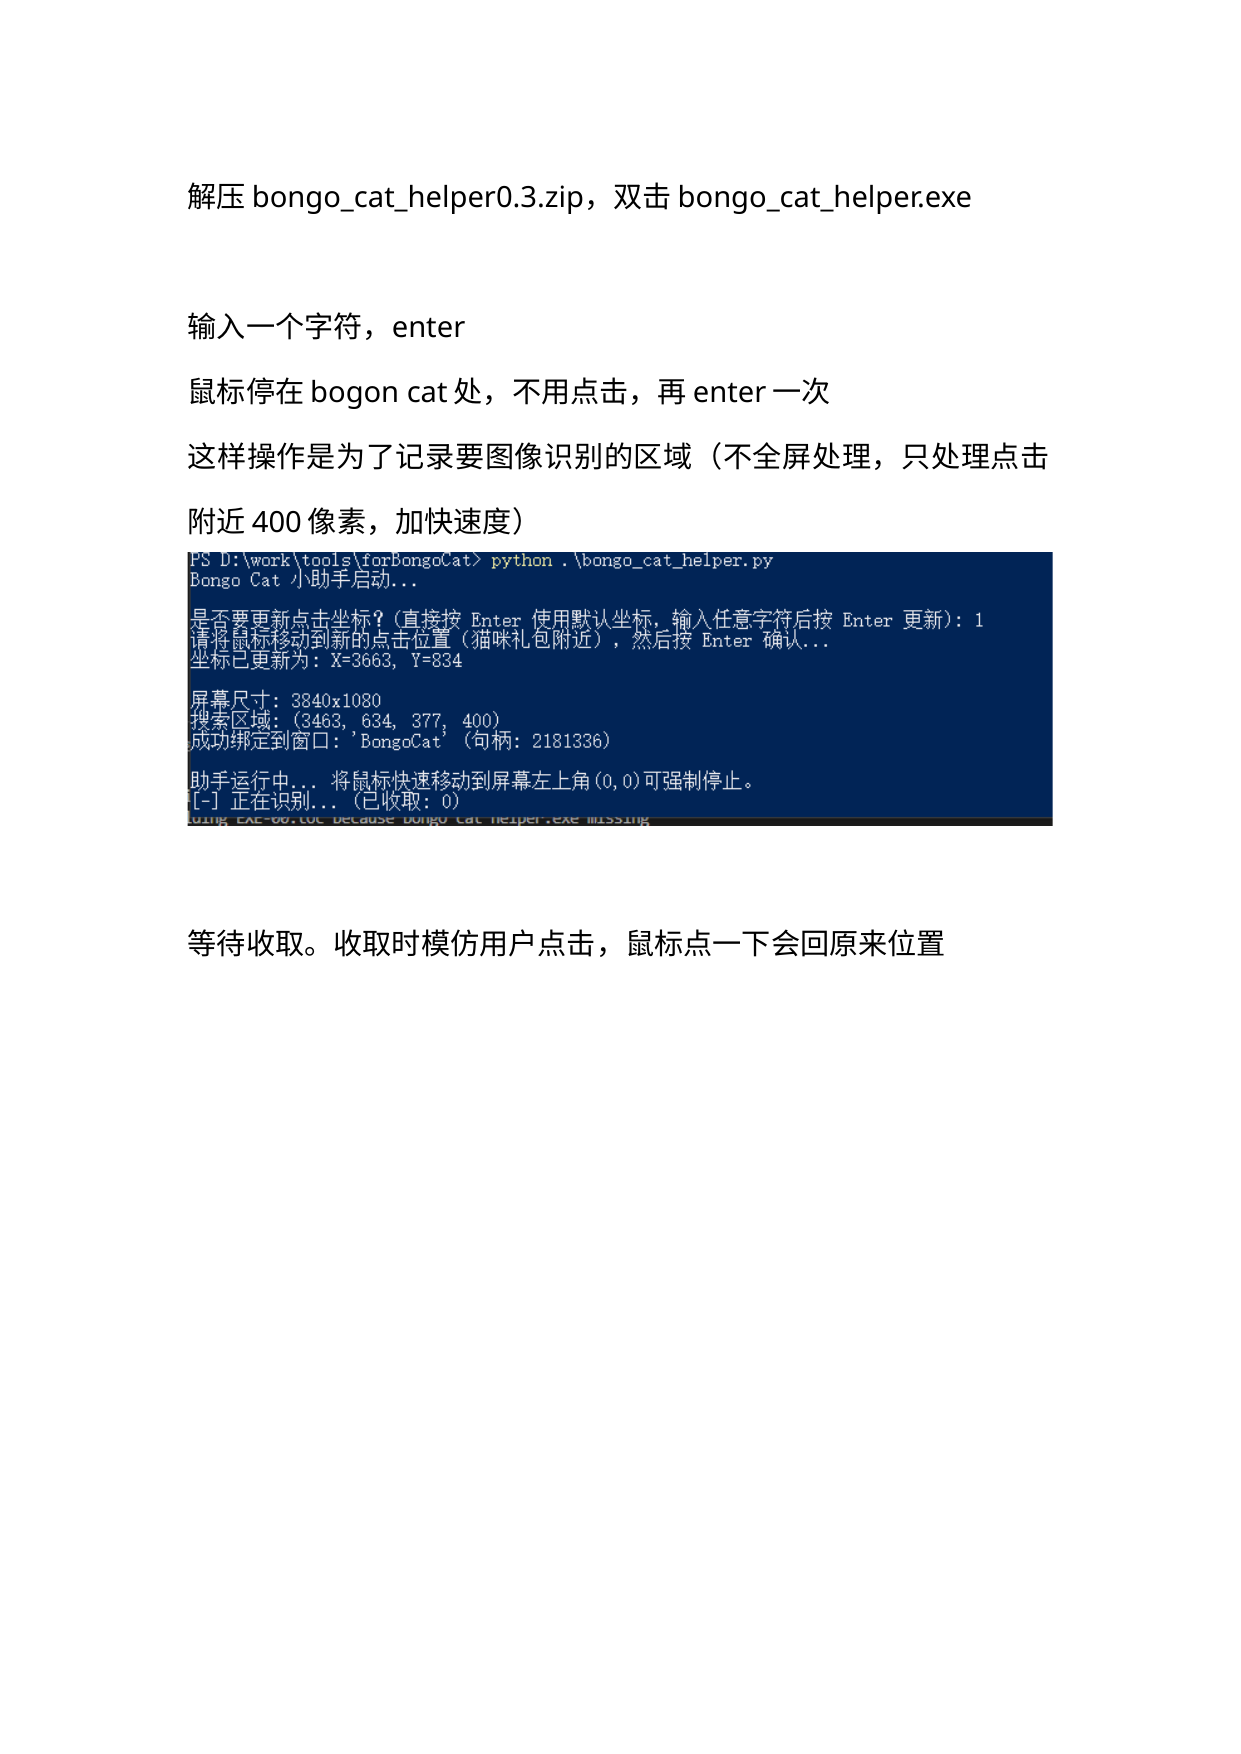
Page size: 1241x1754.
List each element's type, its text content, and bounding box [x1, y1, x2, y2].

picture [187, 552, 1053, 826]
text 解压bongo_cat_helper0.3.zip，双击bongo_cat_helper.exe [187, 162, 1053, 227]
text 鼠标停在bogon cat处，不用点击，再enter一次 [187, 357, 1053, 422]
text 这样操作是为了记录要图像识别的区域（不全屏处理，只处理点击附近400像素，加快速度） [187, 422, 1053, 552]
text 输入一个字符，enter [187, 292, 1053, 357]
text 等待收取。收取时模仿用户点击，鼠标点一下会回原来位置 [187, 909, 1053, 974]
